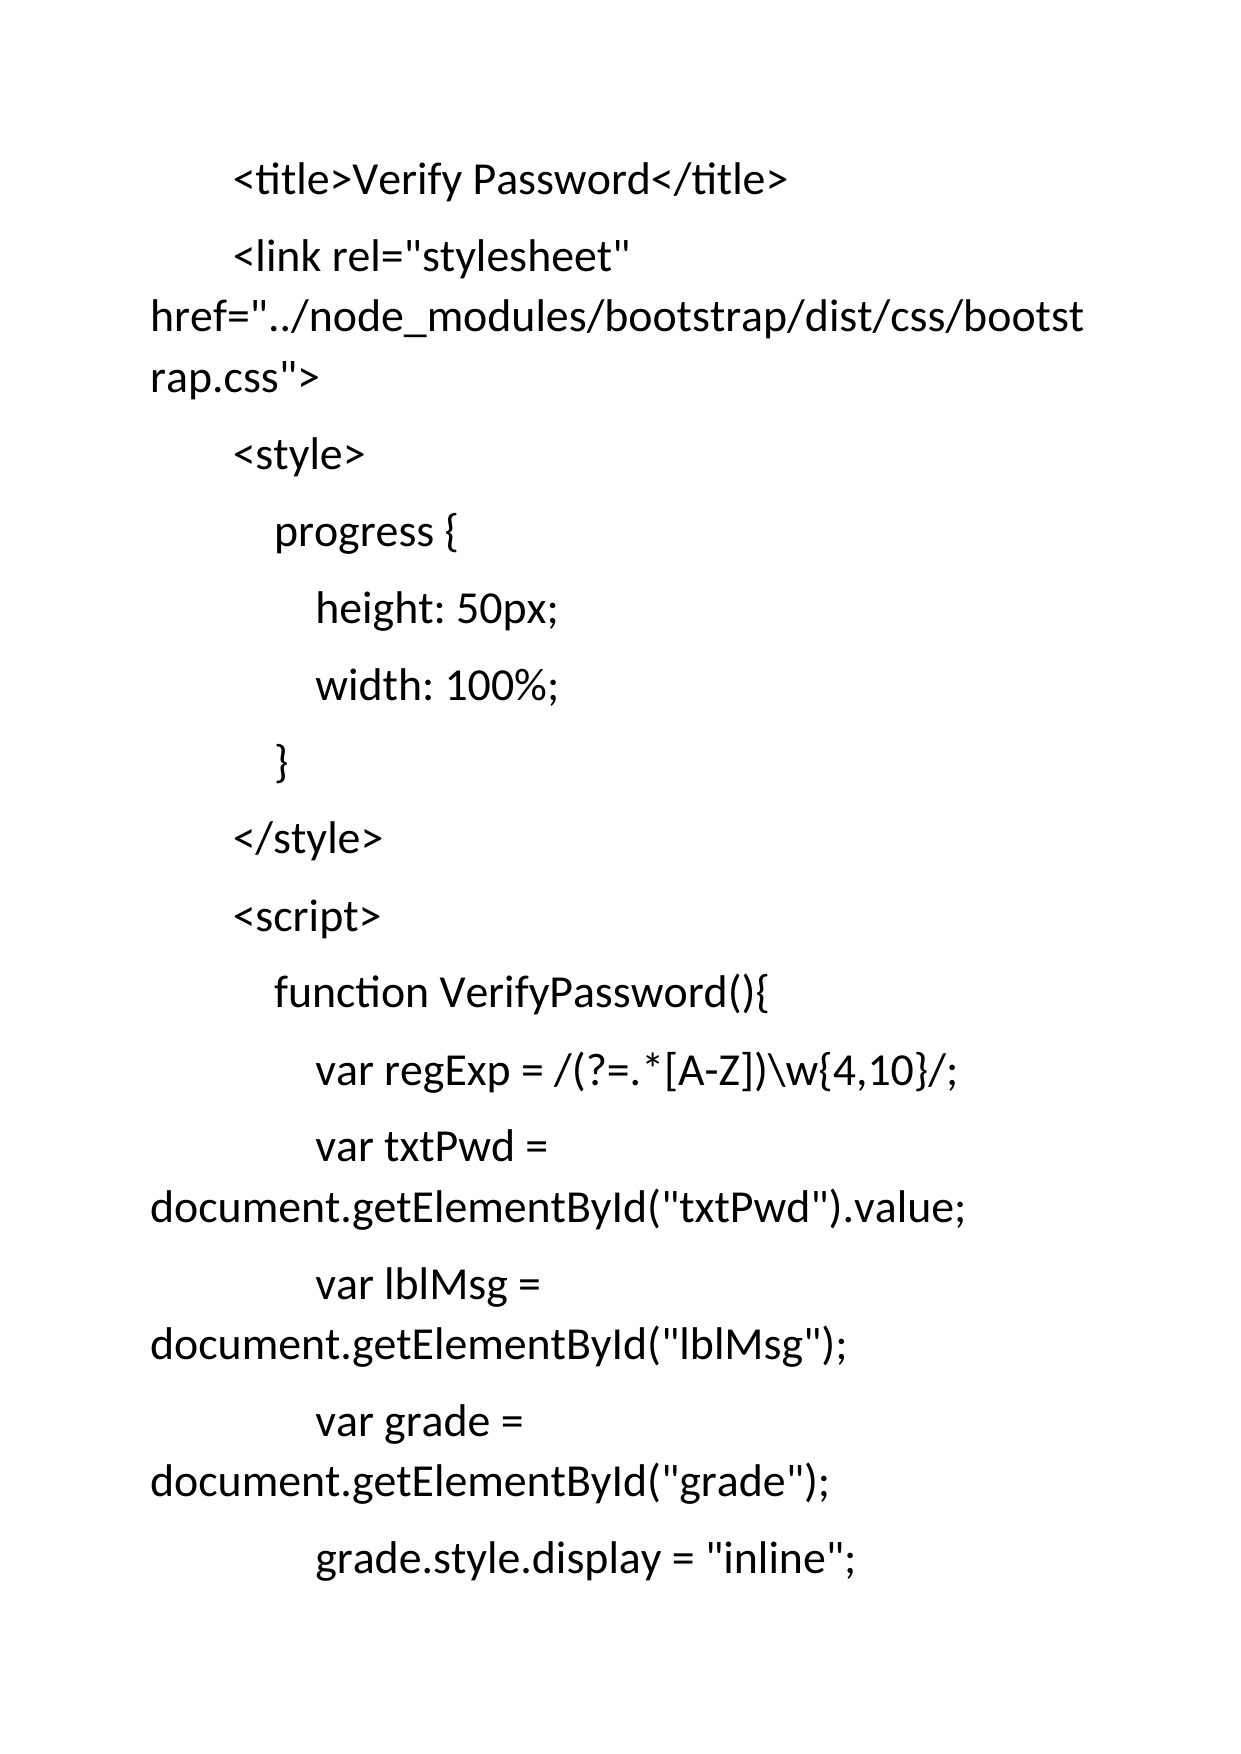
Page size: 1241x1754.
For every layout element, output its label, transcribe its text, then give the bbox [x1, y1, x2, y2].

text var grade = document.getElementById("grade"); [150, 1392, 1090, 1508]
text <title>Verify Password</title> [150, 150, 1090, 206]
text <script> [150, 886, 1090, 942]
text height: 50px; [150, 578, 1090, 634]
text <link rel="stylesheet" href="../node_modules/bootstrap/dist/css/bootstrap.css"> [150, 227, 1090, 403]
text grade.style.display = "inline"; [150, 1529, 1090, 1585]
text width: 100%; [150, 656, 1090, 711]
text </style> [150, 809, 1090, 865]
text var lblMsg = document.getElementById("lblMsg"); [150, 1255, 1090, 1371]
text progress { [150, 502, 1090, 557]
text var regExp = /(?=.*[A-Z])\w{4,10}/; [150, 1040, 1090, 1096]
text var txtPwd = document.getElementById("txtPwd").value; [150, 1117, 1090, 1234]
text function VerifyPassword(){ [150, 963, 1090, 1019]
text <style> [150, 424, 1090, 481]
text } [150, 732, 1090, 788]
